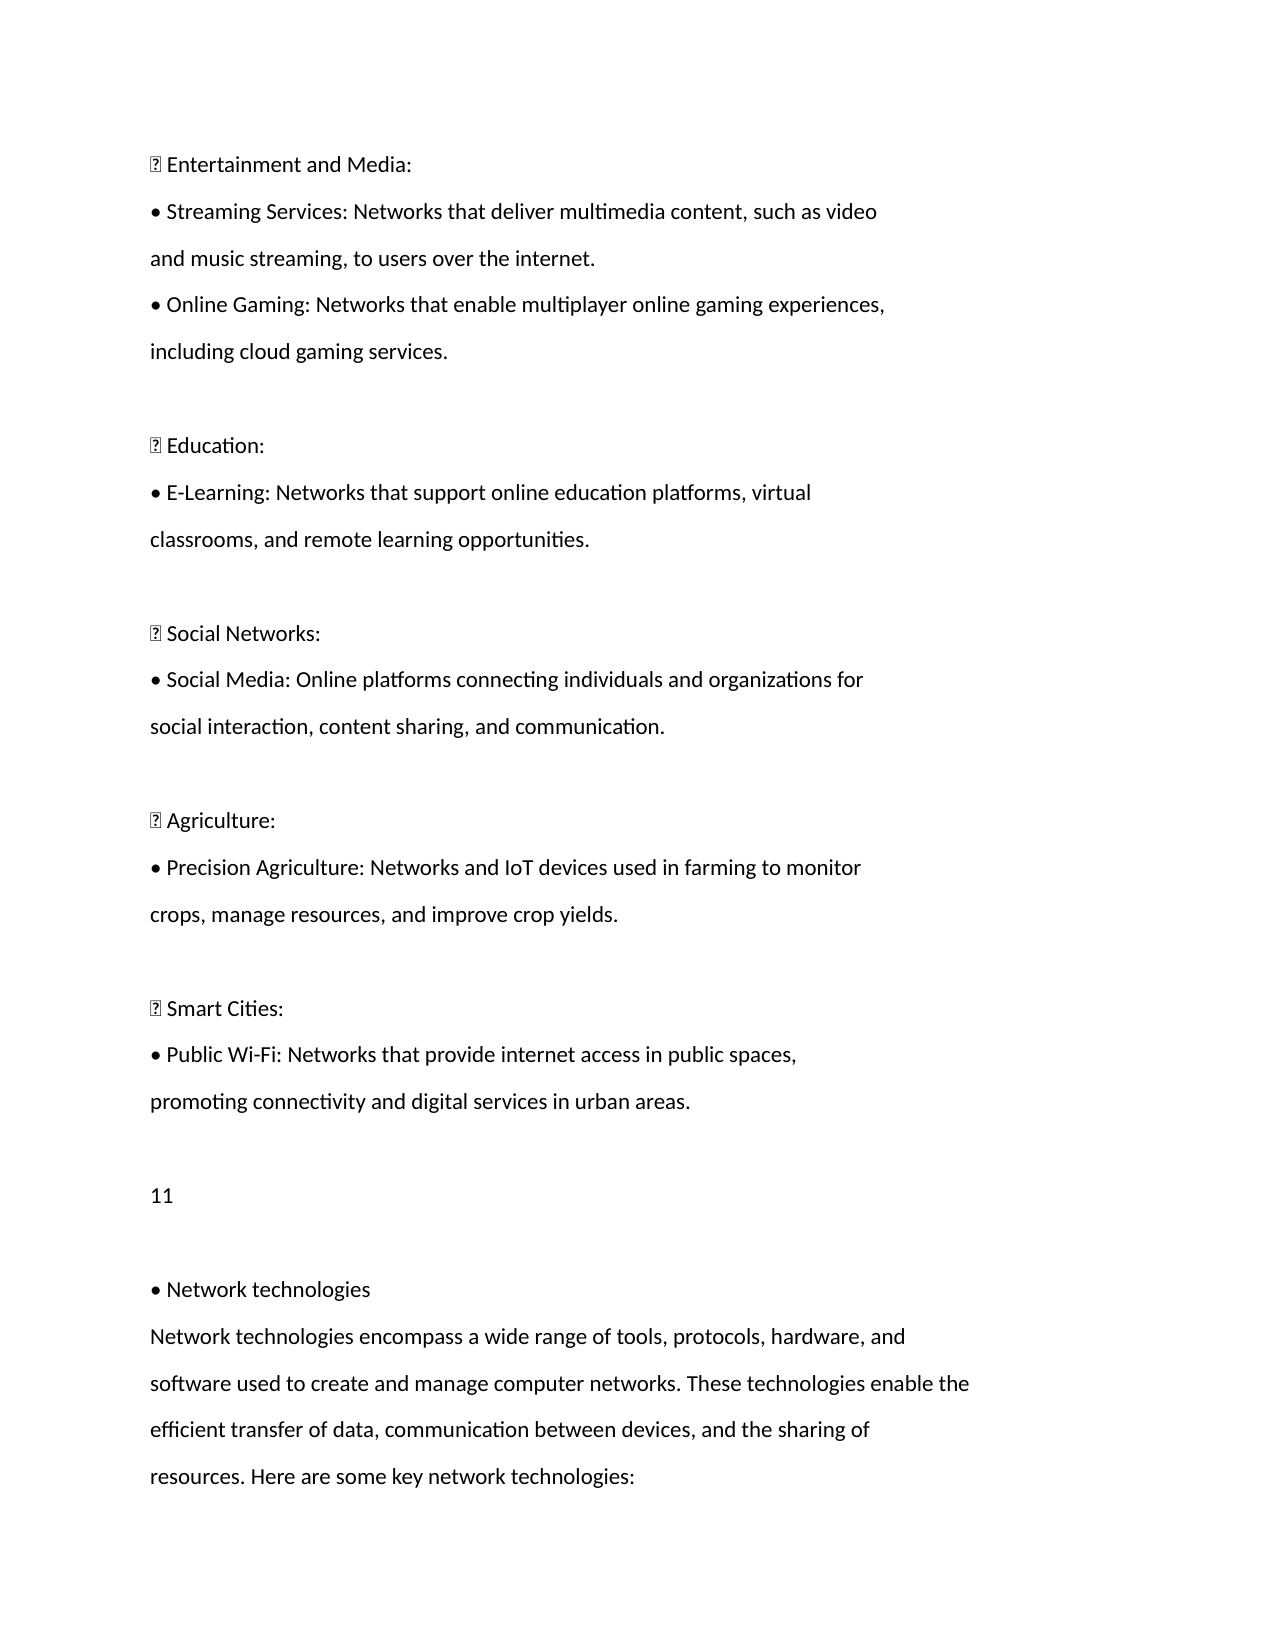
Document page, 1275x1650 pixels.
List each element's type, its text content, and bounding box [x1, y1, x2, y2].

text • Public Wi-Fi: Networks that provide internet access in public spaces, [150, 1041, 1125, 1069]
text • Social Media: Online platforms connecting individuals and organizations for [150, 666, 1125, 694]
text 11 [150, 1181, 1125, 1209]
text  Education: [150, 431, 1125, 459]
text  Smart Cities: [150, 994, 1125, 1022]
text including cloud gaming services. [150, 337, 1125, 366]
text promoting connectivity and digital services in urban areas. [150, 1087, 1125, 1116]
text social interaction, content sharing, and communication. [150, 712, 1125, 741]
text • Precision Agriculture: Networks and IoT devices used in farming to monitor [150, 853, 1125, 881]
text and music streaming, to users over the internet. [150, 244, 1125, 272]
text classrooms, and remote learning opportunities. [150, 525, 1125, 553]
text resources. Here are some key network technologies: [150, 1462, 1125, 1491]
text • Online Gaming: Networks that enable multiplayer online gaming experiences, [150, 291, 1125, 319]
text  Agriculture: [150, 806, 1125, 834]
text • Streaming Services: Networks that deliver multimedia content, such as video [150, 197, 1125, 225]
text software used to create and manage computer networks. These technologies enable the [150, 1369, 1125, 1397]
text  Entertainment and Media: [150, 150, 1125, 178]
text  Social Networks: [150, 619, 1125, 647]
text • E-Learning: Networks that support online education platforms, virtual [150, 478, 1125, 506]
text • Network technologies [150, 1275, 1125, 1303]
text Network technologies encompass a wide range of tools, protocols, hardware, and [150, 1322, 1125, 1350]
text crops, manage resources, and improve crop yields. [150, 900, 1125, 928]
text efficient transfer of data, communication between devices, and the sharing of [150, 1416, 1125, 1444]
